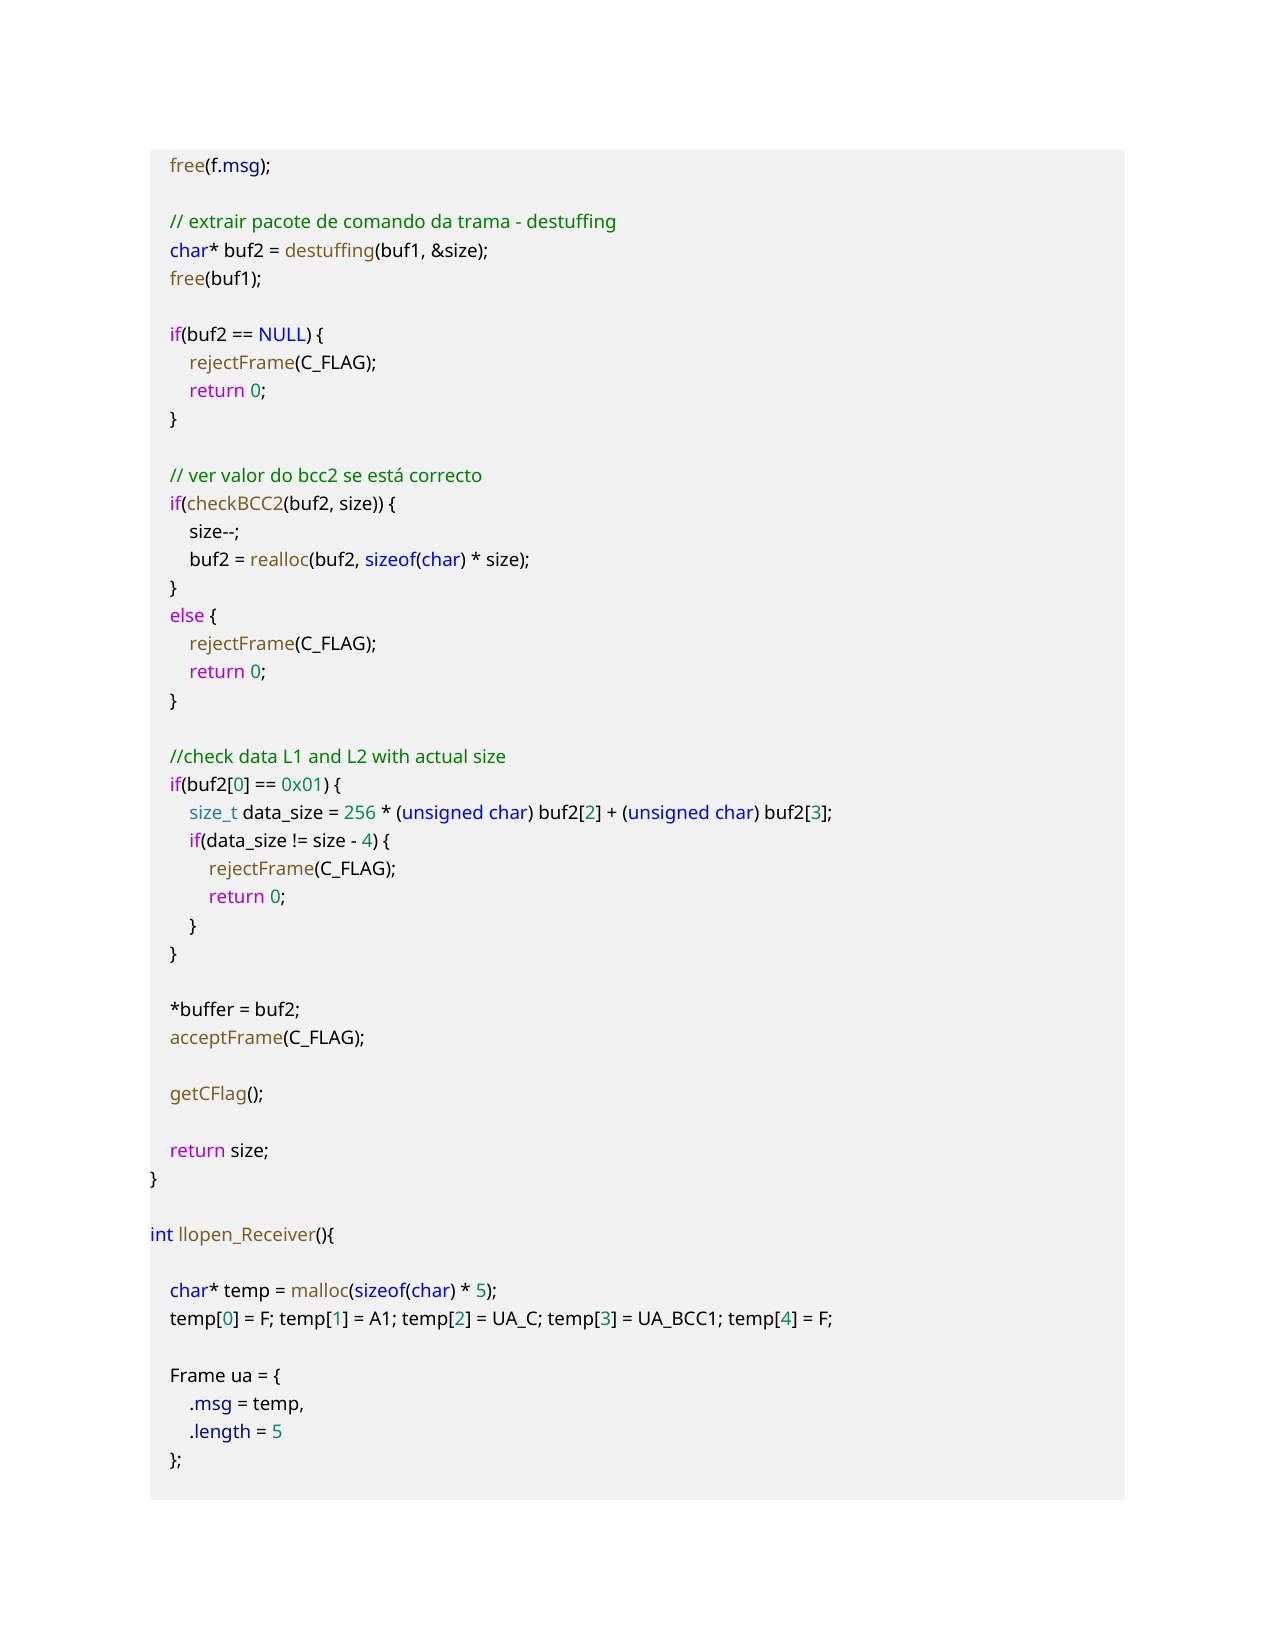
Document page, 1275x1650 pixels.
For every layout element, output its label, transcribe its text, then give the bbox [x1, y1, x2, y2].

text .msg = temp, [150, 1387, 1125, 1416]
text rejectFrame(C_FLAG); [150, 853, 1125, 881]
text } [150, 684, 1125, 712]
text *buffer = buf2; [150, 994, 1125, 1022]
text char* buf2 = destuffing(buf1, &size); [150, 234, 1125, 262]
text getCFlag(); [150, 1078, 1125, 1106]
text // ver valor do bcc2 se está correcto [150, 459, 1125, 487]
text if(data_size != size - 4) { [150, 825, 1125, 853]
text return size; [150, 1134, 1125, 1162]
text Frame ua = { [150, 1359, 1125, 1387]
text char* temp = malloc(sizeof(char) * 5); [150, 1275, 1125, 1303]
text rejectFrame(C_FLAG); [150, 347, 1125, 375]
text else { [150, 600, 1125, 628]
text int llopen_Receiver(){ [150, 1219, 1125, 1247]
text free(buf1); [150, 262, 1125, 291]
text if(checkBCC2(buf2, size)) { [150, 487, 1125, 516]
text } [150, 403, 1125, 431]
text if(buf2 == NULL) { [150, 319, 1125, 347]
text size--; [150, 516, 1125, 544]
text if(buf2[0] == 0x01) { [150, 769, 1125, 797]
text } [150, 572, 1125, 600]
text return 0; [150, 656, 1125, 684]
text acceptFrame(C_FLAG); [150, 1022, 1125, 1050]
text .length = 5 [150, 1416, 1125, 1444]
text } [150, 937, 1125, 966]
text }; [150, 1444, 1125, 1472]
text rejectFrame(C_FLAG); [150, 628, 1125, 656]
text } [150, 1162, 1125, 1191]
text return 0; [150, 375, 1125, 403]
text // extrair pacote de comando da trama - destuffing [150, 206, 1125, 234]
text temp[0] = F; temp[1] = A1; temp[2] = UA_C; temp[3] = UA_BCC1; temp[4] = F; [150, 1303, 1125, 1331]
text buf2 = realloc(buf2, sizeof(char) * size); [150, 544, 1125, 572]
text //check data L1 and L2 with actual size [150, 741, 1125, 769]
text free(f.msg); [150, 150, 1125, 178]
text return 0; [150, 881, 1125, 909]
text size_t data_size = 256 * (unsigned char) buf2[2] + (unsigned char) buf2[3]; [150, 797, 1125, 825]
text } [150, 909, 1125, 937]
